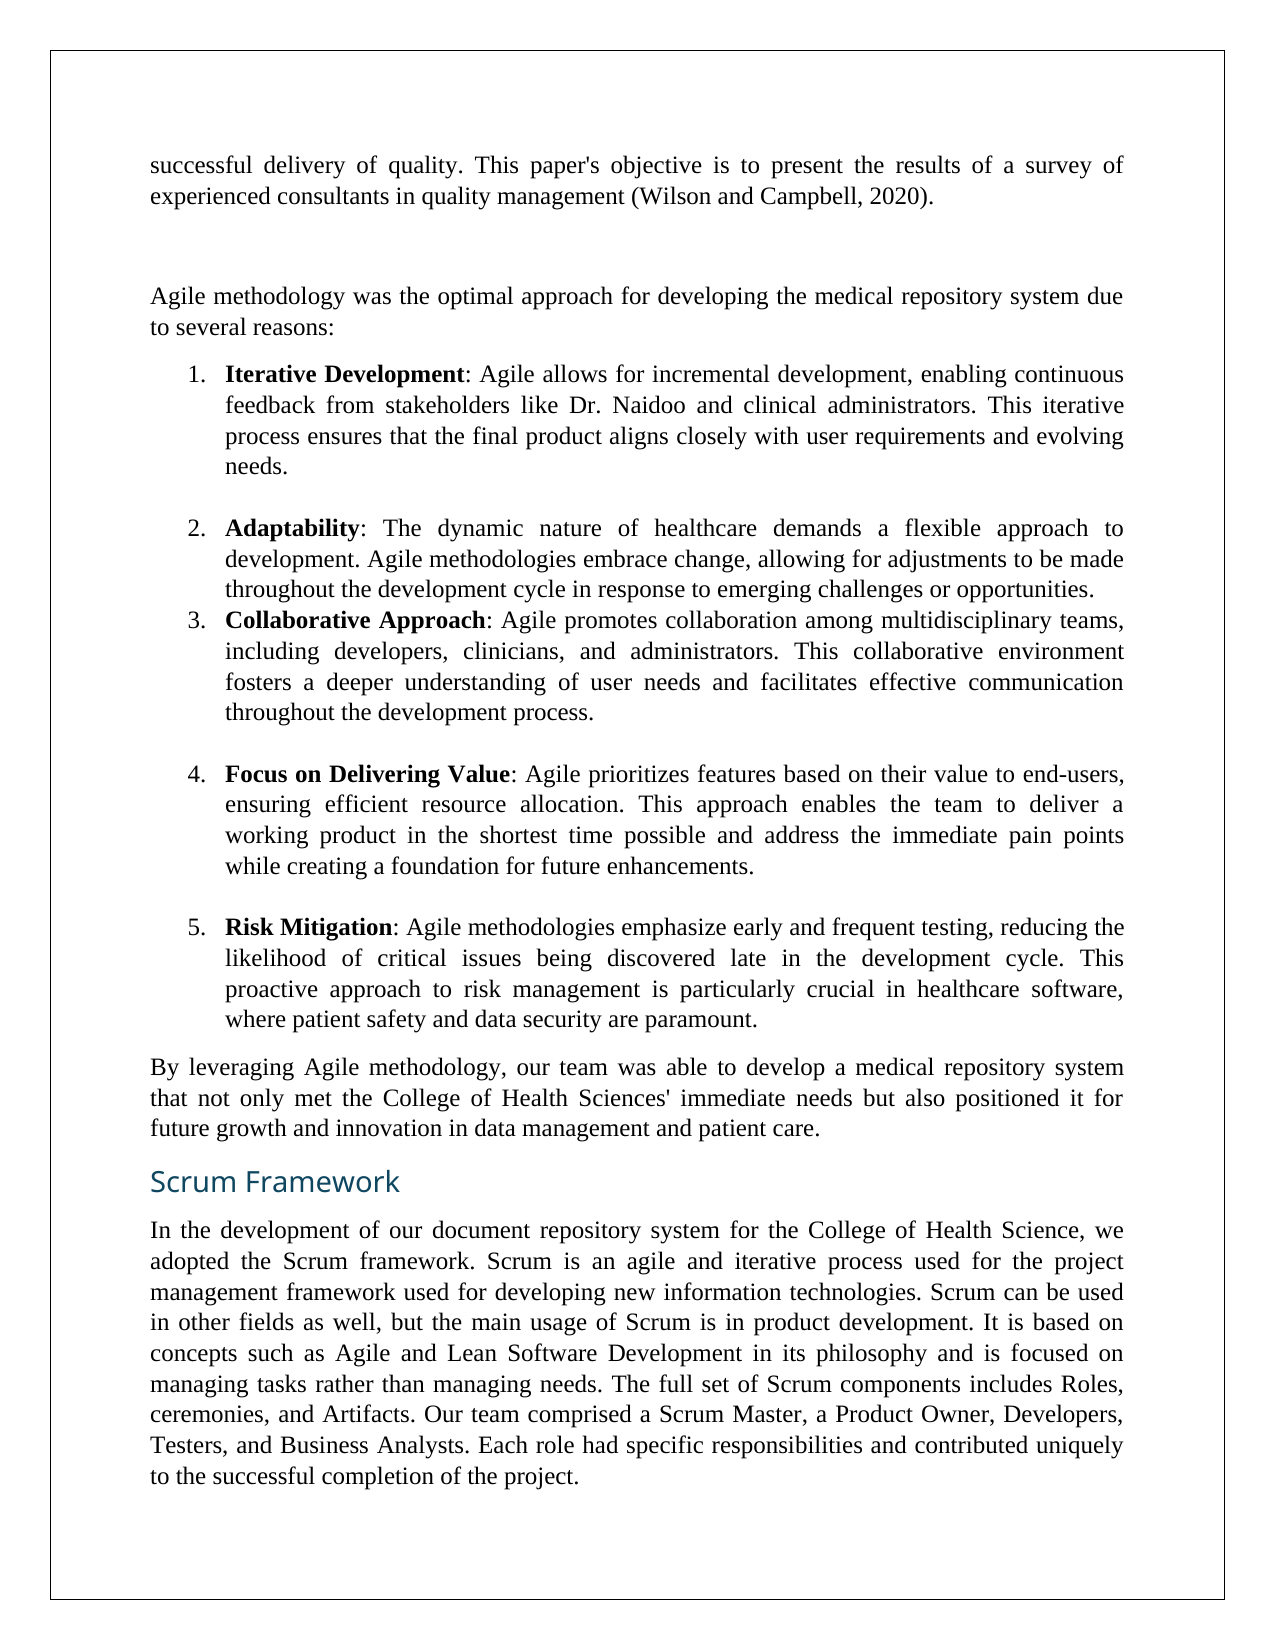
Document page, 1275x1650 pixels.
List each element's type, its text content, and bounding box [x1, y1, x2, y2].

text By leveraging Agile methodology, our team was able to develop a medical repository system that not only met the College of Health Sciences' immediate needs but also positioned it for future growth and innovation in data management and patient care. [150, 1052, 1125, 1142]
list Adaptability: The dynamic nature of healthcare demands a flexible approach to development. Agile methodologies embrace change, allowing for adjustments to be made throughout the development cycle in response to emerging challenges or opportunities. [187, 513, 1125, 603]
subtitle Scrum Framework [150, 1161, 1125, 1201]
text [150, 150, 1125, 209]
list Focus on Delivering Value: Agile prioritizes features based on their value to end-users, ensuring efficient resource allocation. This approach enables the team to deliver a working product in the shortest time possible and address the immediate pain points while creating a foundation for future enhancements. [187, 759, 1125, 880]
list Iterative Development: Agile allows for incremental development, enabling continuous feedback from stakeholders like Dr. Naidoo and clinical administrators. This iterative process ensures that the final product aligns closely with user requirements and evolving needs. [187, 359, 1125, 480]
text Agile methodology was the optimal approach for developing the medical repository system due to several reasons: [150, 281, 1125, 341]
list Collaborative Approach: Agile promotes collaboration among multidisciplinary teams, including developers, clinicians, and administrators. This collaborative environment fosters a deeper understanding of user needs and facilitates effective communication throughout the development process. [187, 605, 1125, 726]
list Risk Mitigation: Agile methodologies emphasize early and frequent testing, reducing the likelihood of critical issues being discovered late in the development cycle. This proactive approach to risk management is particularly crucial in healthcare software, where patient safety and data security are paramount. [187, 912, 1125, 1033]
text In the development of our document repository system for the College of Health Science, we adopted the Scrum framework. Scrum is an agile and iterative process used for the project management framework used for developing new information technologies. Scrum can be used in other fields as well, but the main usage of Scrum is in product development. It is based on concepts such as Agile and Lean Software Development in its philosophy and is focused on managing tasks rather than managing needs. The full set of Scrum components includes Roles, ceremonies, and Artifacts. Our team comprised a Scrum Master, a Product Owner, Developers, Testers, and Business Analysts. Each role had specific responsibilities and contributed uniquely to the successful completion of the project. [150, 1215, 1125, 1490]
